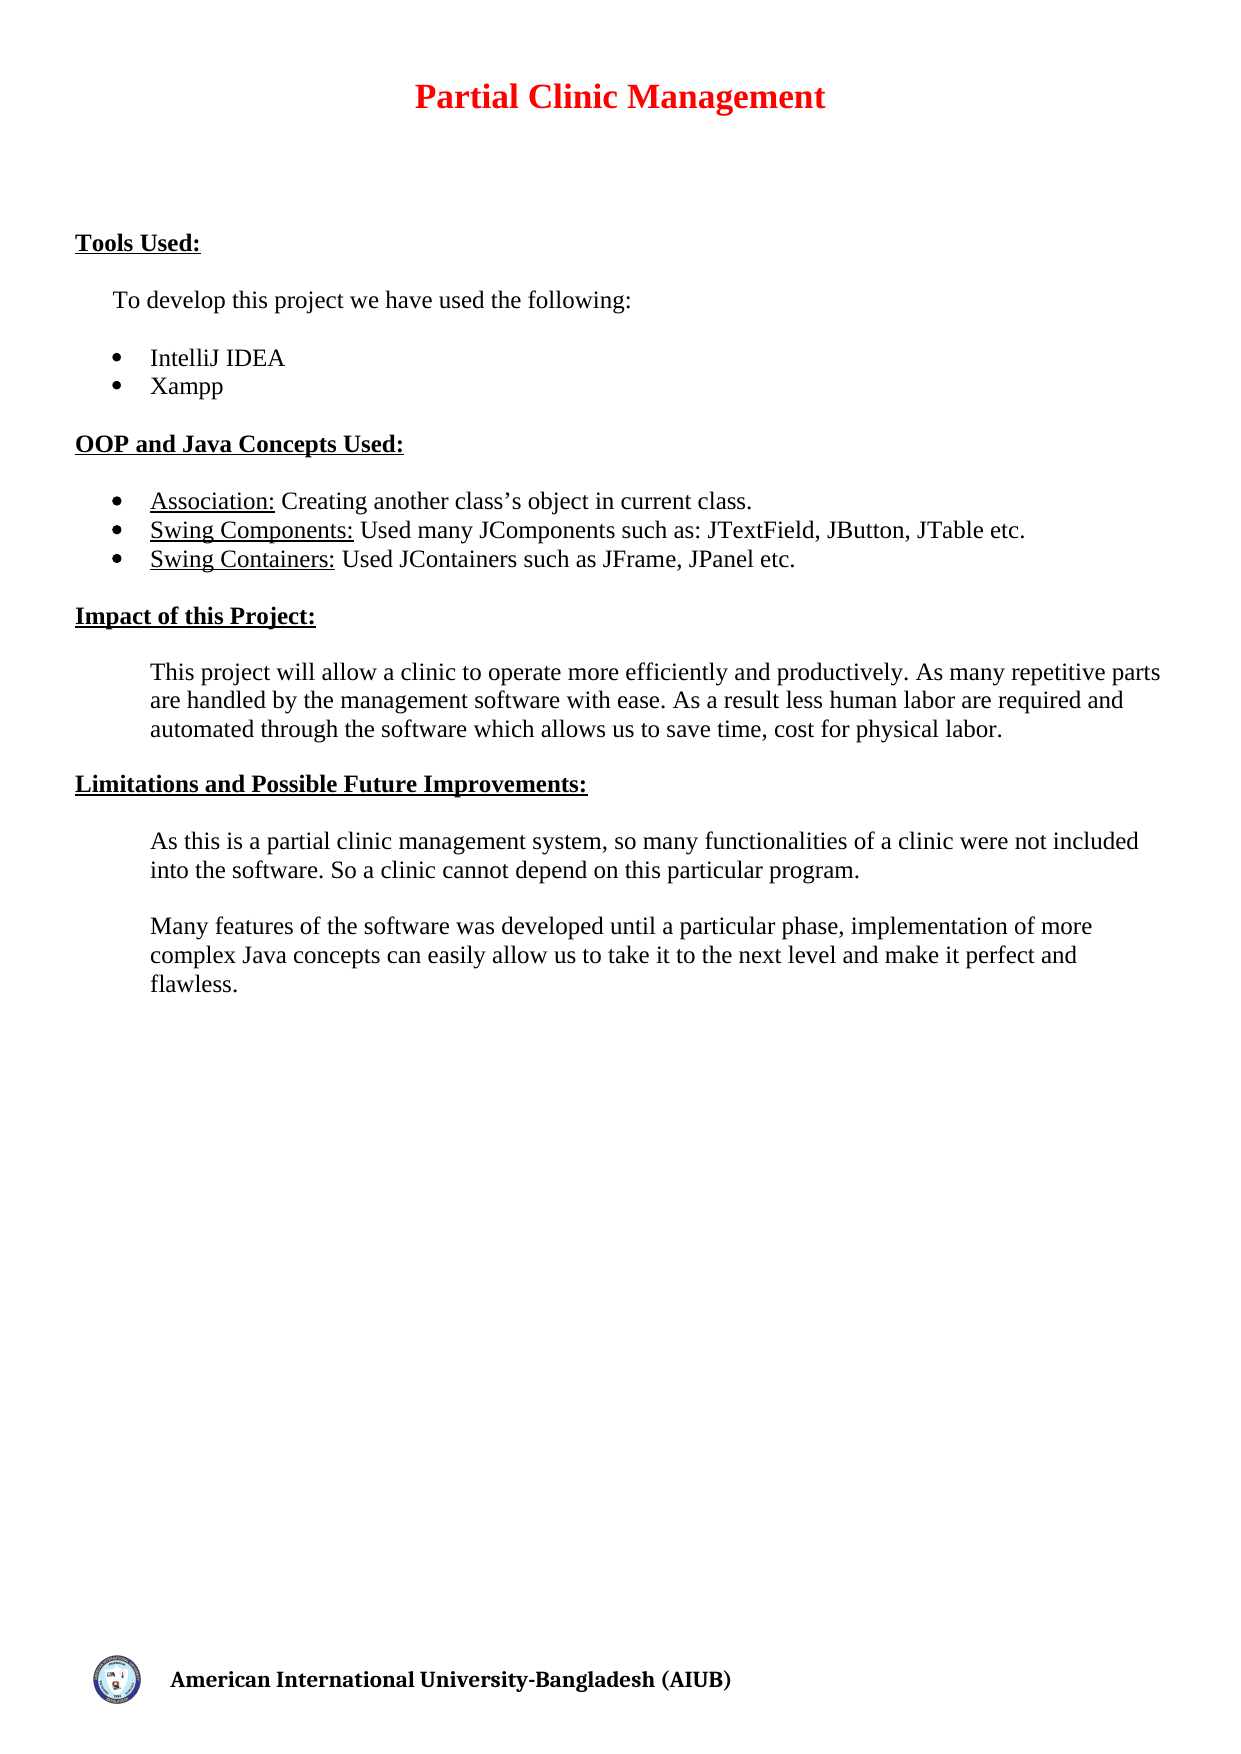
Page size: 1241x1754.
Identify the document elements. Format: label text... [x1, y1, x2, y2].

list Association: Creating another class’s object in current class. [112, 486, 1165, 515]
text This project will allow a clinic to operate more efficiently and productively. As many repetitive parts are handled by the management software with ease. As a result less human labor are required and automated through the software which allows us to save time, cost for physical labor. [150, 657, 1165, 743]
text Impact of this Project: [75, 601, 1165, 630]
list Swing Containers: Used JContainers such as JFrame, JPanel etc. [112, 544, 1165, 573]
text Tools Used: [75, 228, 1165, 256]
picture [92, 1654, 142, 1705]
text OOP and Java Concepts Used: [75, 429, 1165, 458]
text Many features of the software was developed until a particular phase, implementation of more complex Java concepts can easily allow us to take it to the next level and make it perfect and flawless. [150, 911, 1165, 998]
list IntelliJ IDEA [112, 343, 1165, 371]
text To develop this project we have used the following: [75, 285, 1165, 314]
text As this is a partial clinic management system, so many functionalities of a clinic were not included into the software. So a clinic cannot depend on this particular program. [150, 826, 1165, 883]
list Swing Components: Used many JComponents such as: JTextField, JButton, JTable etc. [112, 515, 1165, 544]
text Limitations and Possible Future Improvements: [75, 769, 1165, 798]
list Xampp [112, 371, 1165, 400]
